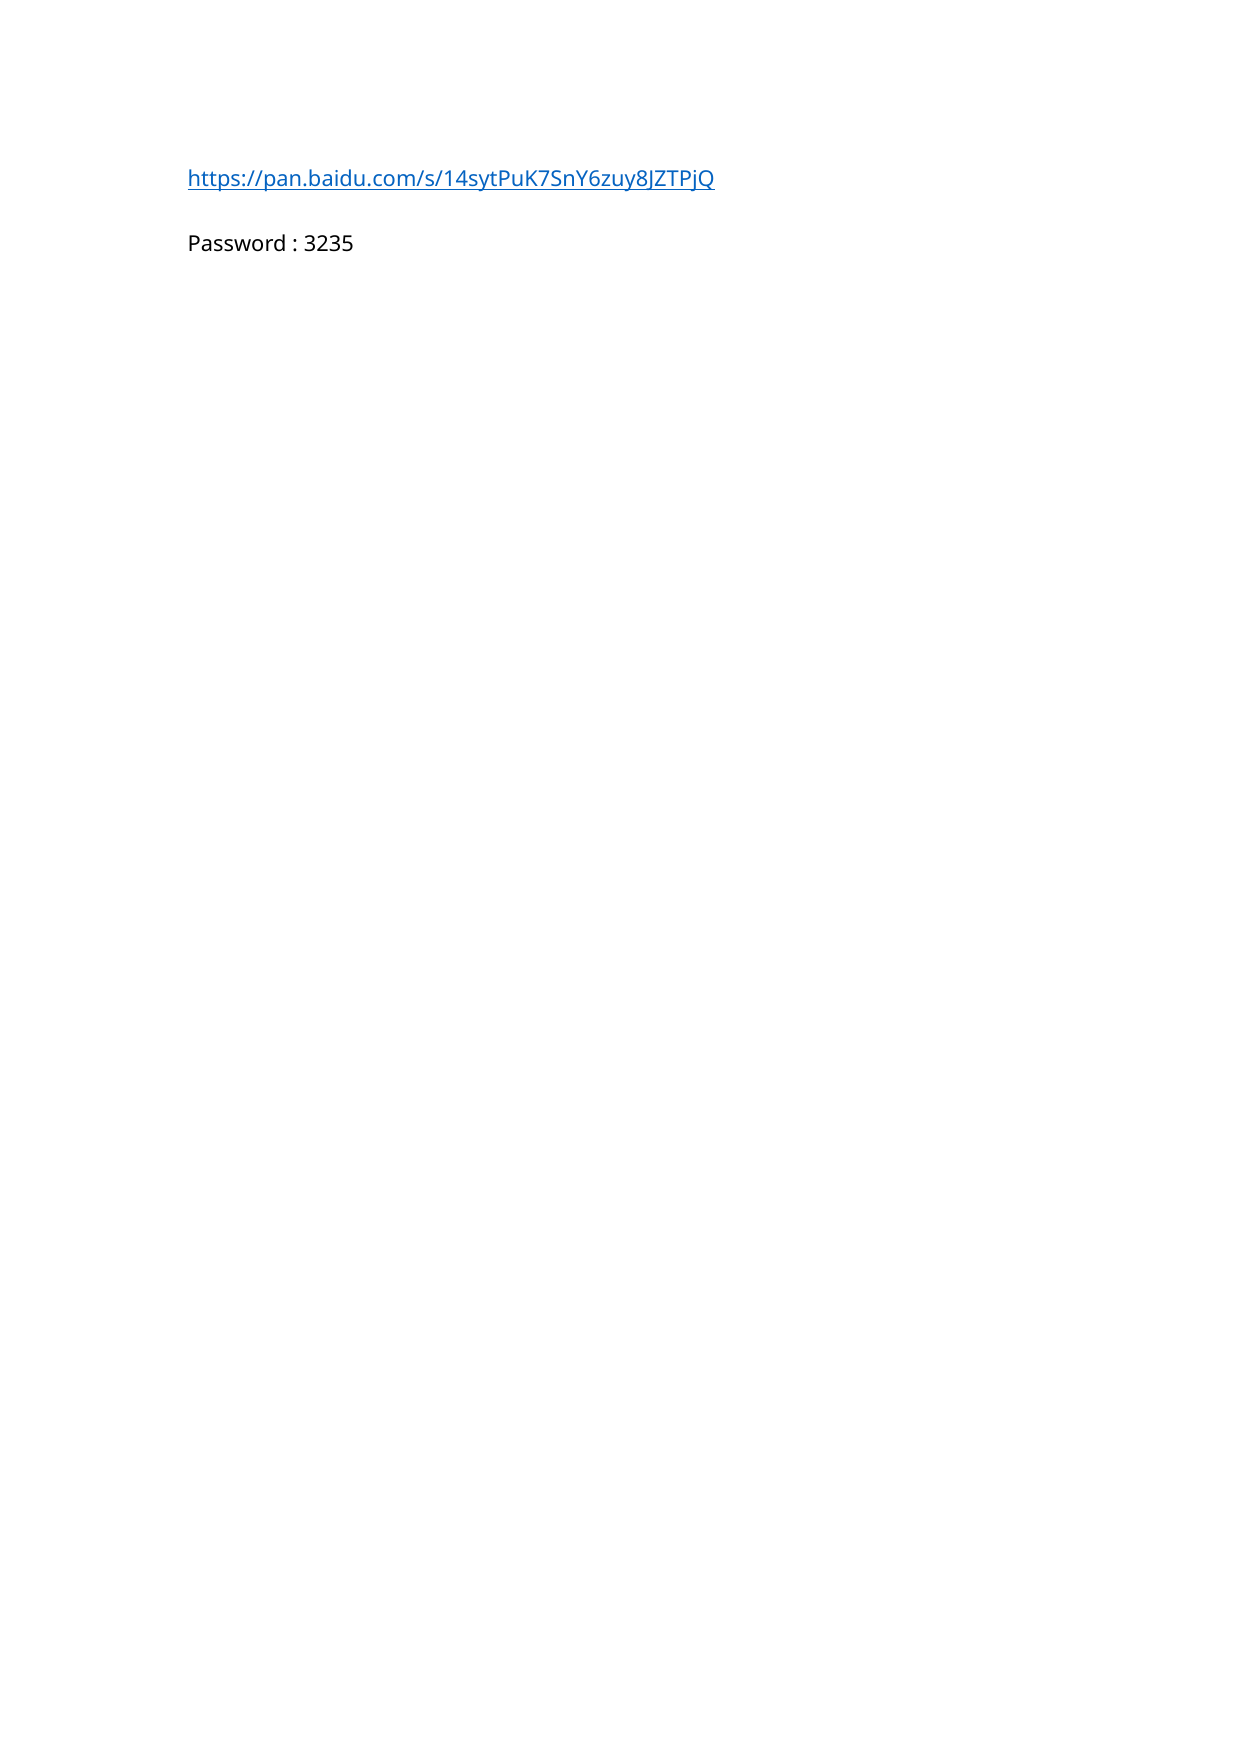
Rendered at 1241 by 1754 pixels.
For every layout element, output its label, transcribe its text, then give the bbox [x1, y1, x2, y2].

text Password : 3235 [187, 227, 1053, 259]
text https://pan.baidu.com/s/14sytPuK7SnY6zuy8JZTPjQ [187, 162, 1053, 194]
